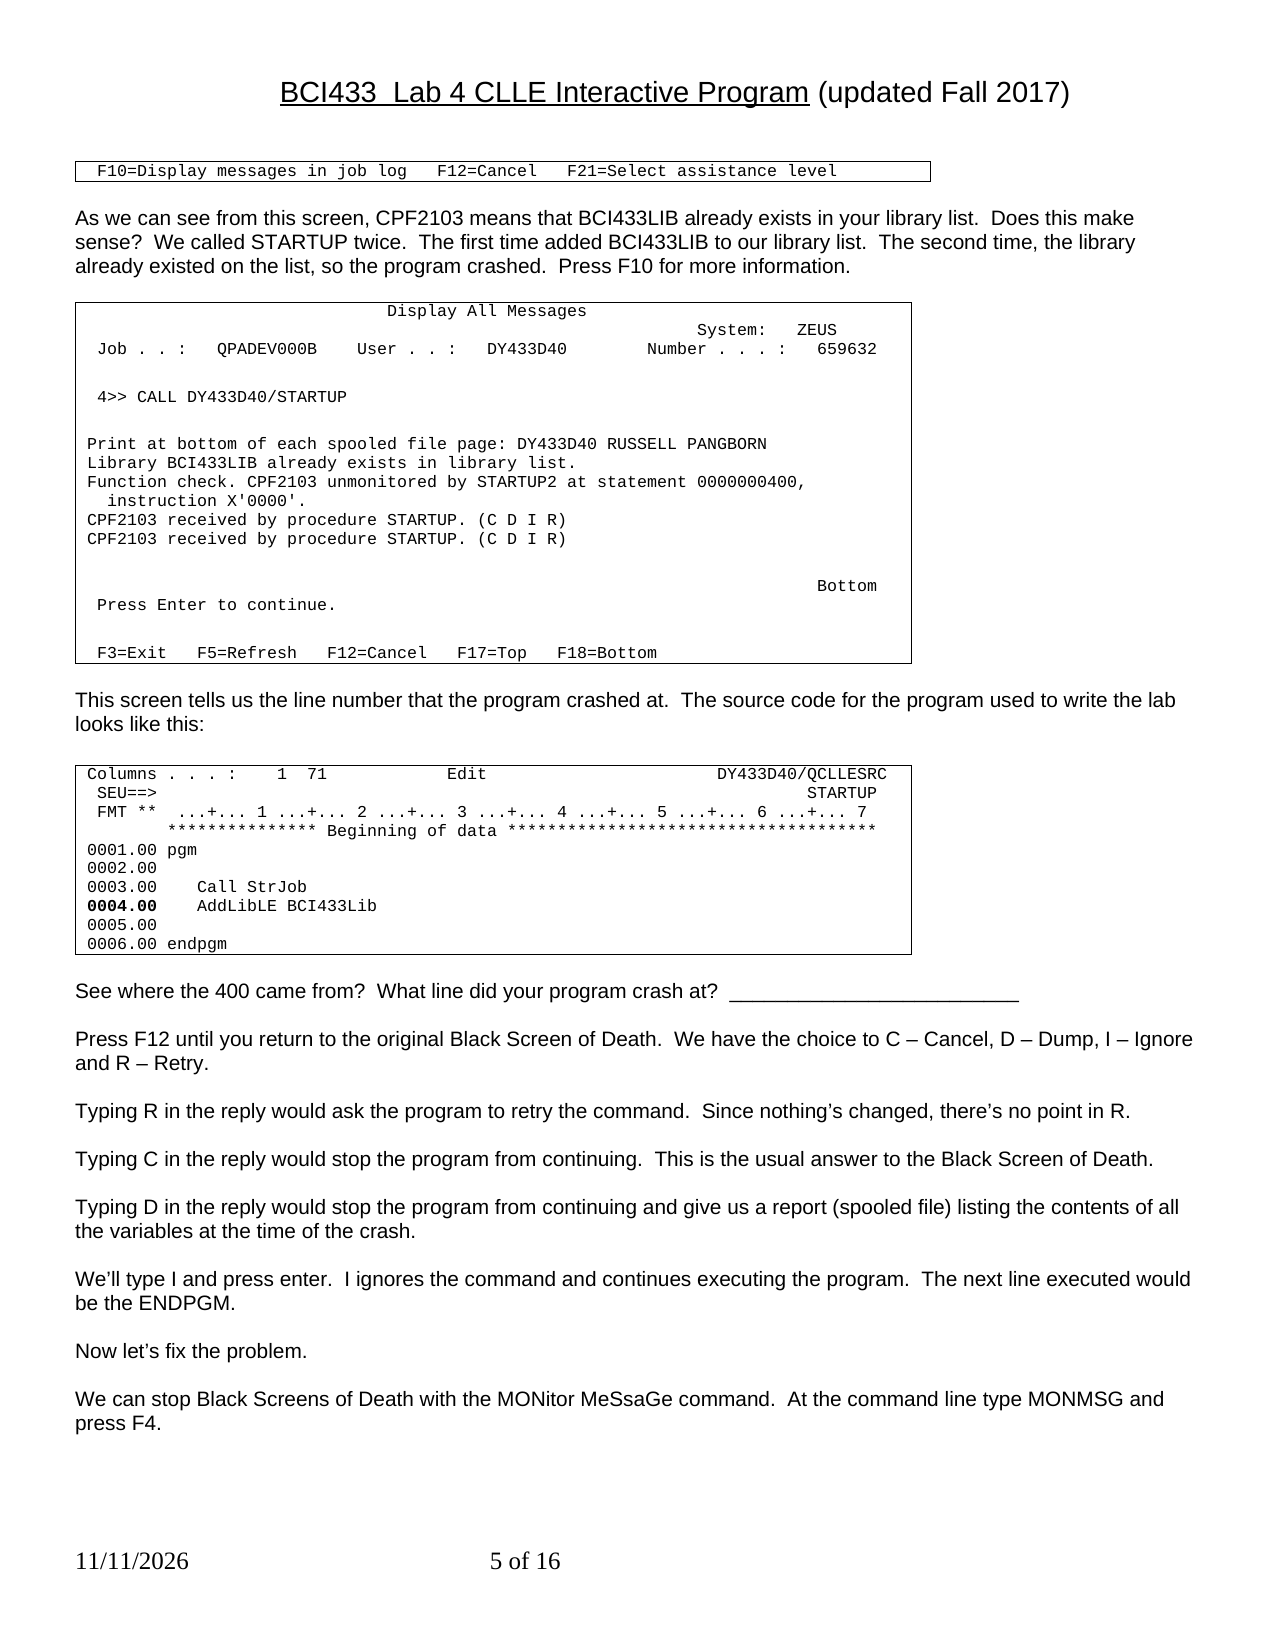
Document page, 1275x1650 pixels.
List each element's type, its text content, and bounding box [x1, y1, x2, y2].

table_header Columns . . . : 1 71 Edit DY433D40/QCLLESRC SEU==> STARTUP FMT ** ...+... 1 ...+... 2 ...+... 3 ...+... 4 ...+... 5 ...+... 6 ...+... 7 *************** Beginning of data ************************************* 0001.00 pgm 0002.00 0003.00 Call StrJob 0004.00 AddLibLE BCI433Lib 0005.00 0006.00 endpgm [76, 766, 911, 954]
table_header Display All Messages System: ZEUS Job . . : QPADEV000B User . . : DY433D40 Number . . . : 659632 4>> CALL DY433D40/STARTUP Print at bottom of each spooled file page: DY433D40 RUSSELL PANGBORN Library BCI433LIB already exists in library list. Function check. CPF2103 unmonitored by STARTUP2 at statement 0000000400, instruction X'0000'. CPF2103 received by procedure STARTUP. (C D I R) CPF2103 received by procedure STARTUP. (C D I R) Bottom Press Enter to continue. F3=Exit F5=Refresh F12=Cancel F17=Top F18=Bottom [76, 303, 911, 663]
text Typing D in the reply would stop the program from continuing and give us a report (spooled file) listing the contents of all the variables at the time of the crash. [75, 1195, 1200, 1243]
text Typing R in the reply would ask the program to retry the command. Since nothing’s changed, there’s no point in R. [75, 1099, 1200, 1123]
text This screen tells us the line number that the program crashed at. The source code for the program used to write the lab looks like this: [75, 688, 1200, 765]
text Press F12 until you return to the original Black Screen of Death. We have the choice to C – Cancel, D – Dump, I – Ignore and R – Retry. [75, 1027, 1200, 1075]
text We’ll type I and press enter. I ignores the command and continues executing the program. The next line executed would be the ENDPGM. [75, 1267, 1200, 1315]
text See where the 400 came from? What line did your program crash at? _________________________ [75, 979, 1200, 1003]
text We can stop Black Screens of Death with the MONitor MeSsaGe command. At the command line type MONMSG and press F4. [75, 1387, 1200, 1434]
text Now let’s fix the problem. [75, 1339, 1200, 1363]
text Typing C in the reply would stop the program from continuing. This is the usual answer to the Black Screen of Death. [75, 1147, 1200, 1171]
text As we can see from this screen, CPF2103 means that BCI433LIB already exists in your library list. Does this make sense? We called STARTUP twice. The first time added BCI433LIB to our library list. The second time, the library already existed on the list, so the program crashed. Press F10 for more information. [75, 206, 1200, 278]
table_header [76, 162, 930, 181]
